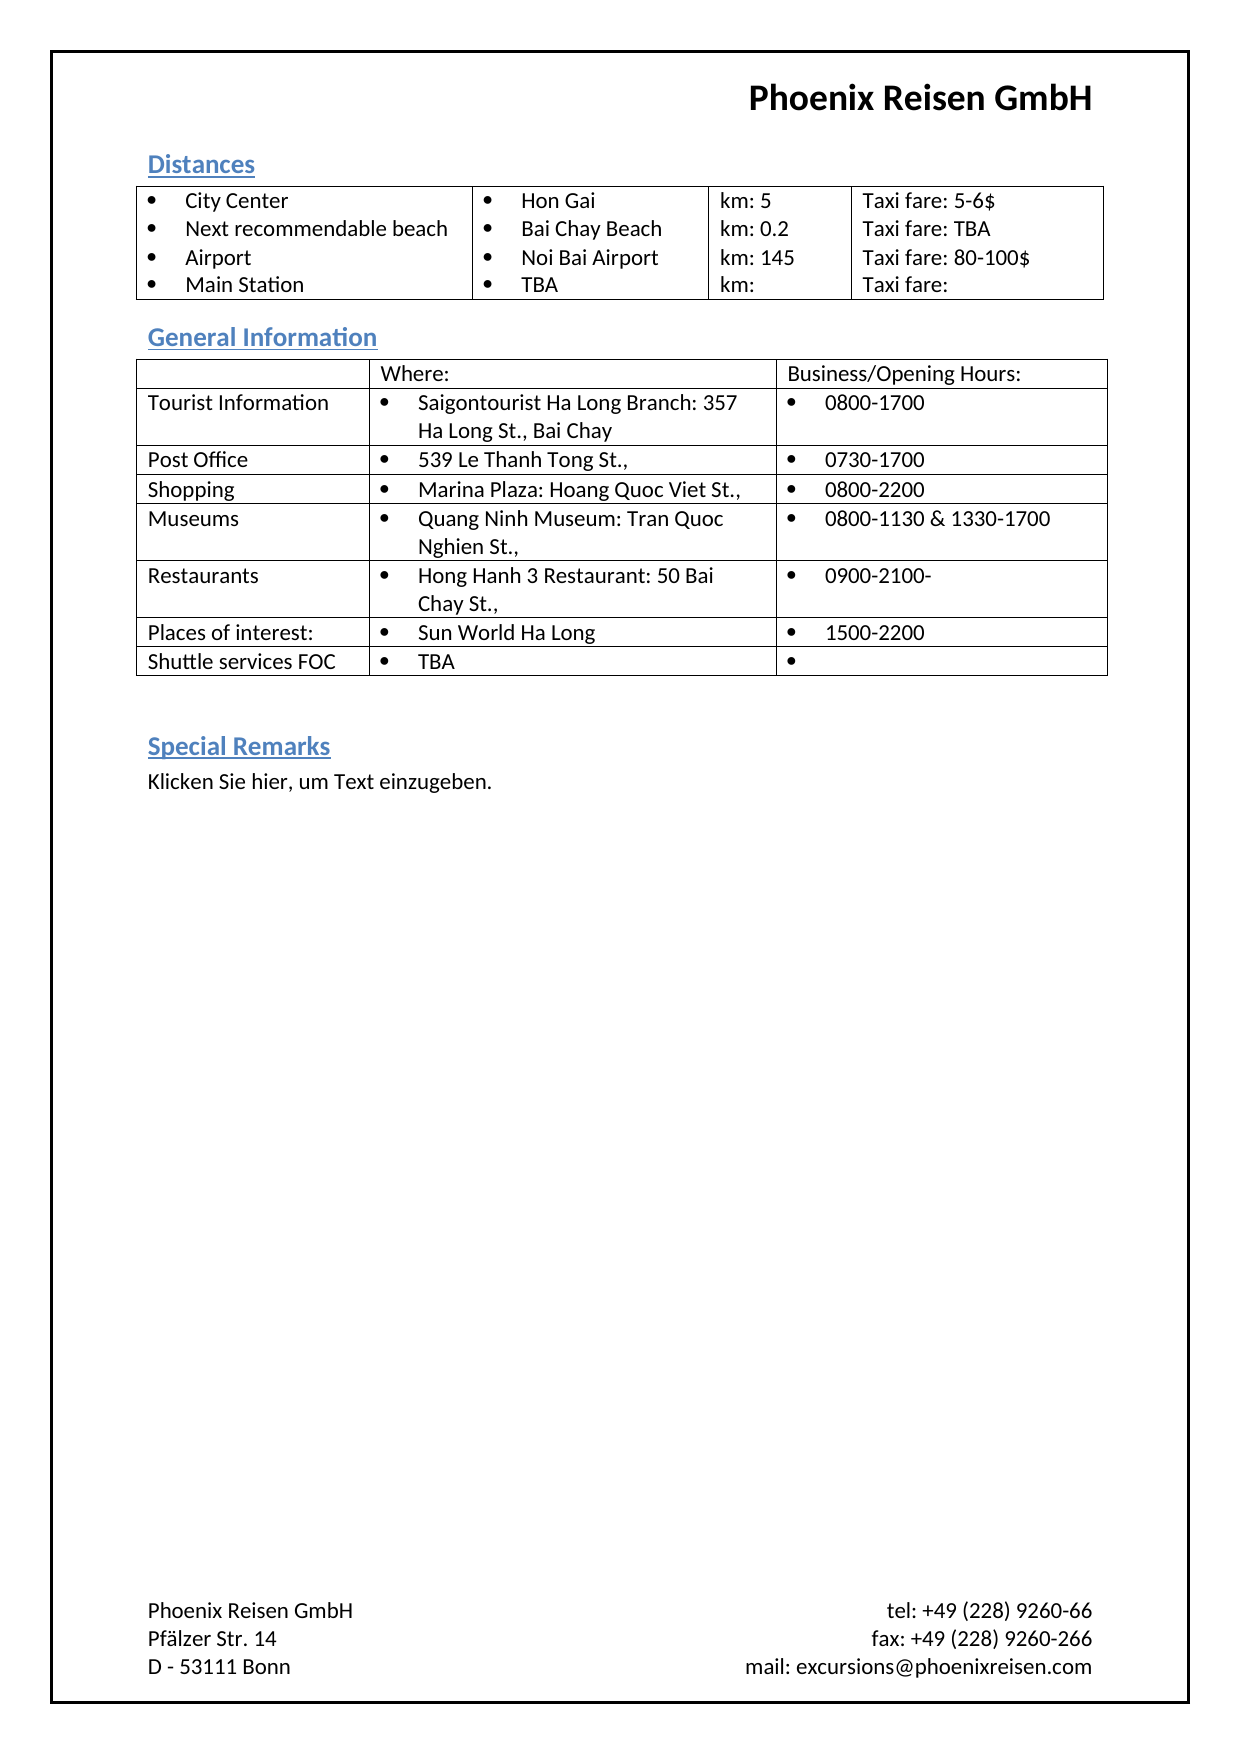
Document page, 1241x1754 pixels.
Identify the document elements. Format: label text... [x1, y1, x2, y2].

table_cell [370, 647, 776, 675]
table_cell [370, 618, 776, 646]
table_cell Places of interest: [137, 618, 369, 646]
table_header [137, 360, 369, 387]
table_header Business/Opening Hours: [777, 360, 1107, 387]
table_header Where: [370, 360, 776, 387]
table_header Taxi fare: Taxi fare: Taxi fare: Taxi fare: [852, 187, 1103, 299]
table_cell [370, 389, 776, 444]
table_cell [370, 561, 776, 617]
subtitle General Information [148, 321, 1093, 353]
table_cell [777, 446, 1107, 474]
table_header [473, 187, 708, 299]
table_header km: km: km: km: [709, 187, 851, 299]
table_cell [370, 504, 776, 560]
table_cell Tourist Information [137, 389, 369, 444]
table_cell Shuttle services FOC [137, 647, 369, 675]
table_cell [777, 647, 1107, 675]
table_cell Restaurants [137, 561, 369, 617]
table_cell [370, 475, 776, 503]
table_cell Shopping [137, 475, 369, 503]
subtitle Distances [148, 148, 1093, 181]
table_cell [777, 618, 1107, 646]
table_cell [777, 504, 1107, 560]
table_cell [777, 389, 1107, 444]
table_cell Museums [137, 504, 369, 560]
table_cell [777, 475, 1107, 503]
subtitle Special Remarks [148, 729, 1093, 762]
table_cell [370, 446, 776, 474]
table_header City Center Next recommendable beach Airport Main Station [137, 187, 472, 299]
table_cell [777, 561, 1107, 617]
table_cell Post Office [137, 446, 369, 474]
